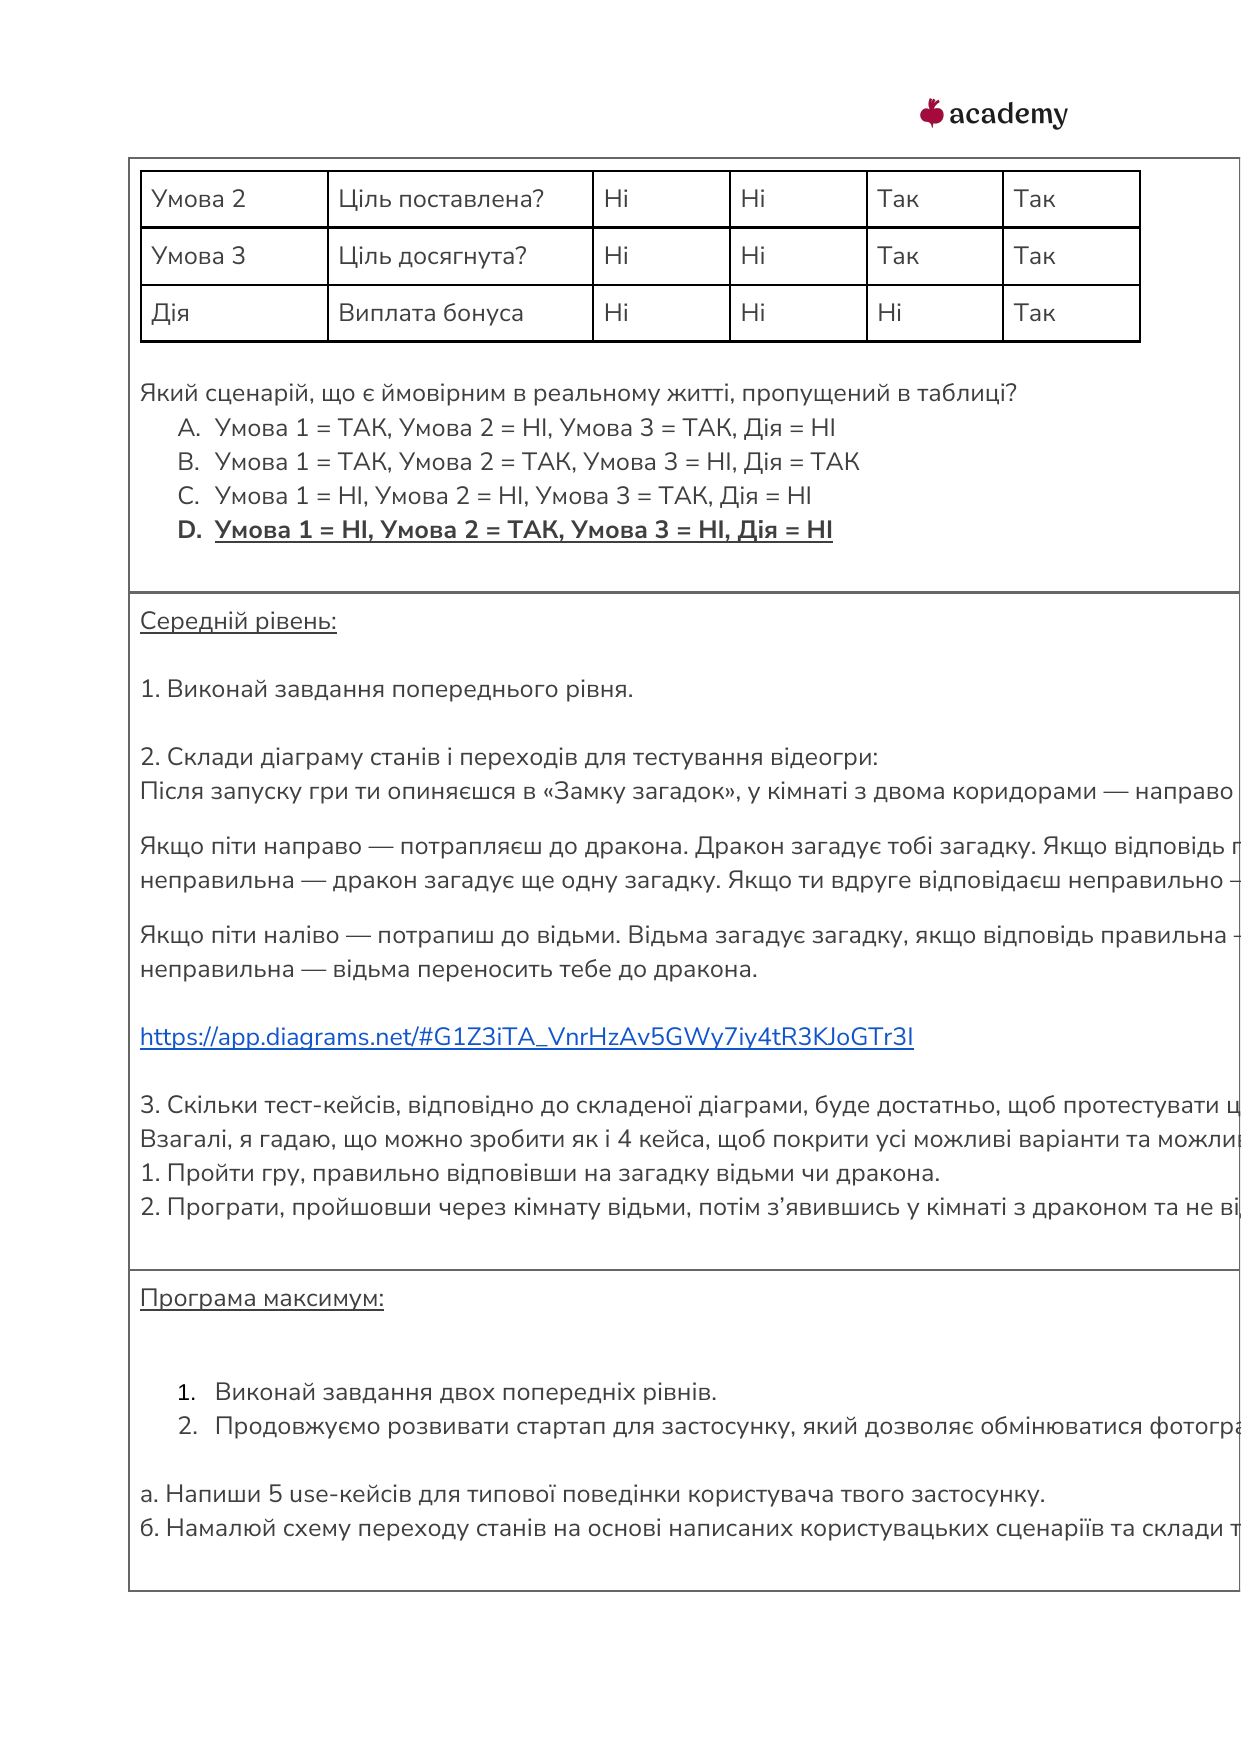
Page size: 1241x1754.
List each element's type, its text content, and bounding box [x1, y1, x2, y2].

table_cell Середній рівень: 1. Виконай завдання попереднього рівня. 2. Склади діаграму станів і переходів для тестування відеогри: Після запуску гри ти опиняєшся в «Замку загадок», у кімнаті з двома коридорами — направо і наліво. Якщо піти направо — потрапляєш до дракона. Дракон загадує тобі загадку. Якщо відповідь правильна — виходиш із замку та виграєш. Якщо неправильна — дракон загадує ще одну загадку. Якщо ти вдруге відповідаєш неправильно — дракон тебе з'їдає і ти програєш. Якщо піти наліво — потрапиш до відьми. Відьма загадує загадку, якщо відповідь правильна — виходиш із замку і виграєш. Якщо відповідь неправильна — відьма переносить тебе до дракона. https://app.diagrams.net/#G1Z3iTA_VnrHzAv5GWy7iy4tR3KJoGTr3I 3. Скільки тест-кейсів, відповідно до складеної діаграми, буде достатньо, щоб протестувати цю гру? Взагалі, я гадаю, що можно зробити як і 4 кейса, щоб покрити усі можливі варіанти та можливості у грі, але достатнім може бути і 2 тест-кейса: 1. Пройти гру, правильно відповівши на загадку відьми чи дракона. 2. Програти, пройшовши через кімнату відьми, потім з’явившись у кімнаті з драконом та не відповівши ні на одну загадку. [130, 594, 1239, 1269]
picture [897, 75, 1091, 154]
